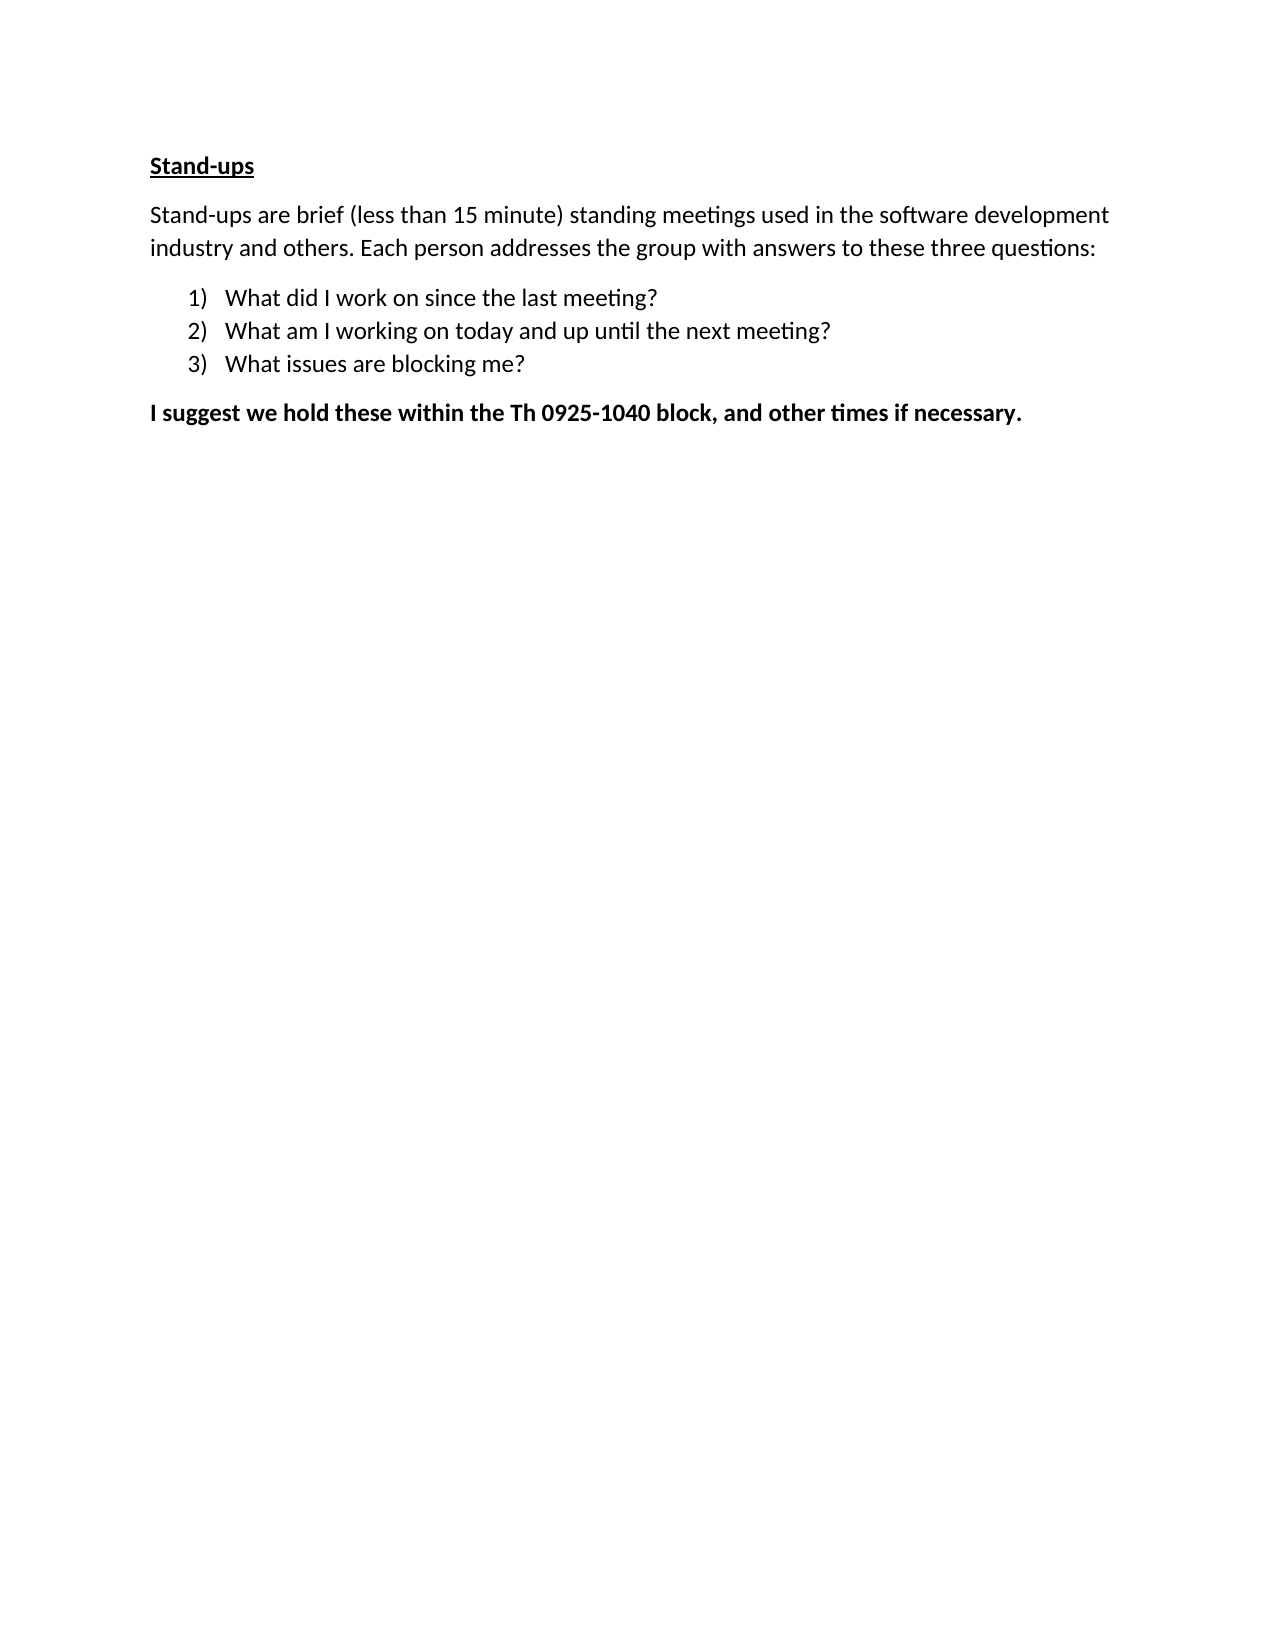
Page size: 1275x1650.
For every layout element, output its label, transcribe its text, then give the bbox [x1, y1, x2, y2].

text I suggest we hold these within the Th 0925-1040 block, and other times if necessary. [150, 397, 1125, 428]
list What did I work on since the last meeting? [187, 282, 1125, 313]
list What issues are blocking me? [187, 348, 1125, 378]
list What am I working on today and up until the next meeting? [187, 315, 1125, 346]
text Stand-ups are brief (less than 15 minute) standing meetings used in the software development industry and others. Each person addresses the group with answers to these three questions: [150, 199, 1125, 263]
text Stand-ups [150, 150, 1125, 181]
